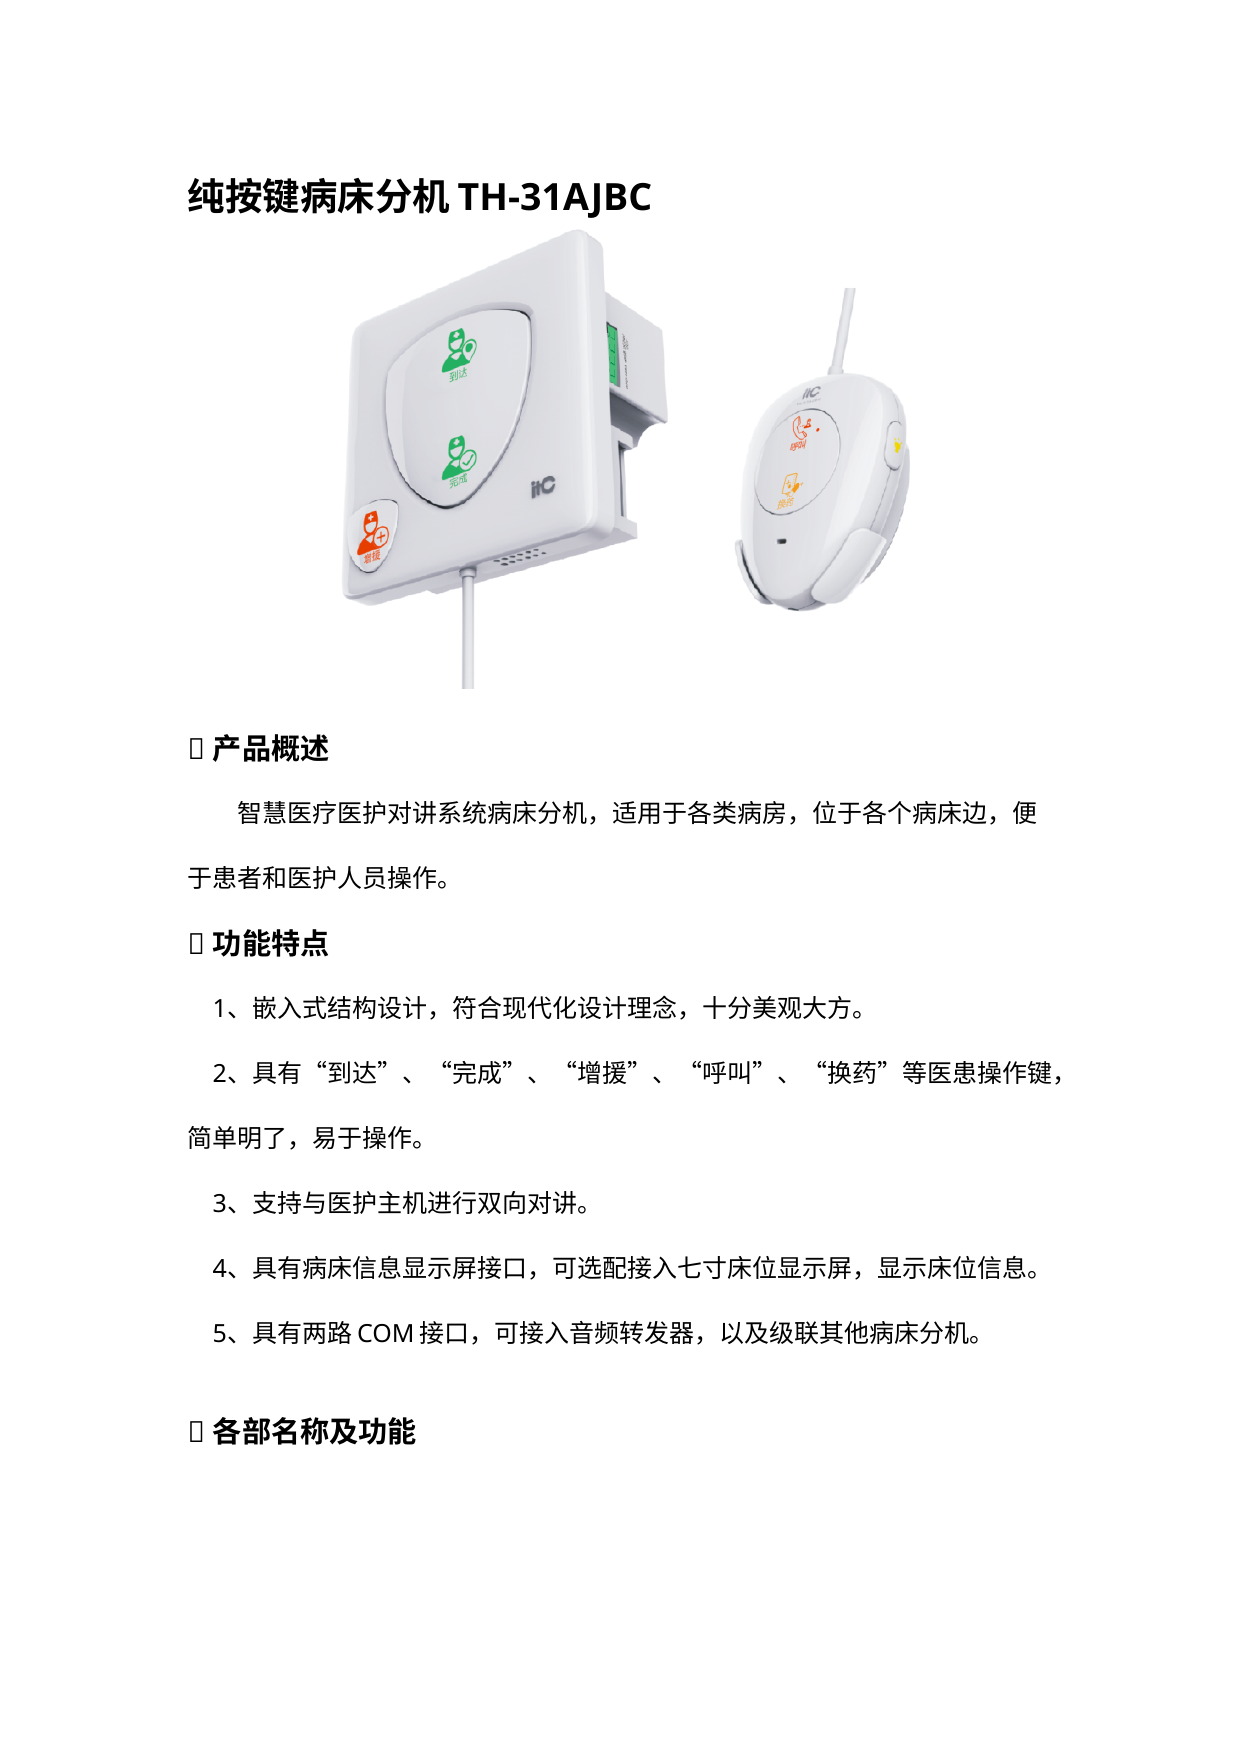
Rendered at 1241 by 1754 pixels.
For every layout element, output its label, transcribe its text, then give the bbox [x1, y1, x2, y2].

list 嵌入式结构设计，符合现代化设计理念，十分美观大方。 [187, 974, 1053, 1039]
text 纯按键病床分机TH-31AJBC [187, 162, 1053, 227]
text  产品概述 [187, 714, 1053, 779]
list 具有“到达”、“完成”、“增援”、“呼叫”、“换药”等医患操作键，简单明了，易于操作。 [187, 1039, 1053, 1169]
list 具有两路COM接口，可接入音频转发器，以及级联其他病床分机。 [187, 1299, 1053, 1364]
list 支持与医护主机进行双向对讲。 [187, 1169, 1053, 1234]
text 智慧医疗医护对讲系统病床分机，适用于各类病房，位于各个病床边，便于患者和医护人员操作。 [187, 779, 1053, 909]
text  功能特点 [187, 909, 1053, 974]
picture [293, 227, 948, 689]
text  各部名称及功能 [187, 1397, 1053, 1462]
list 具有病床信息显示屏接口，可选配接入七寸床位显示屏，显示床位信息。 [187, 1234, 1053, 1299]
